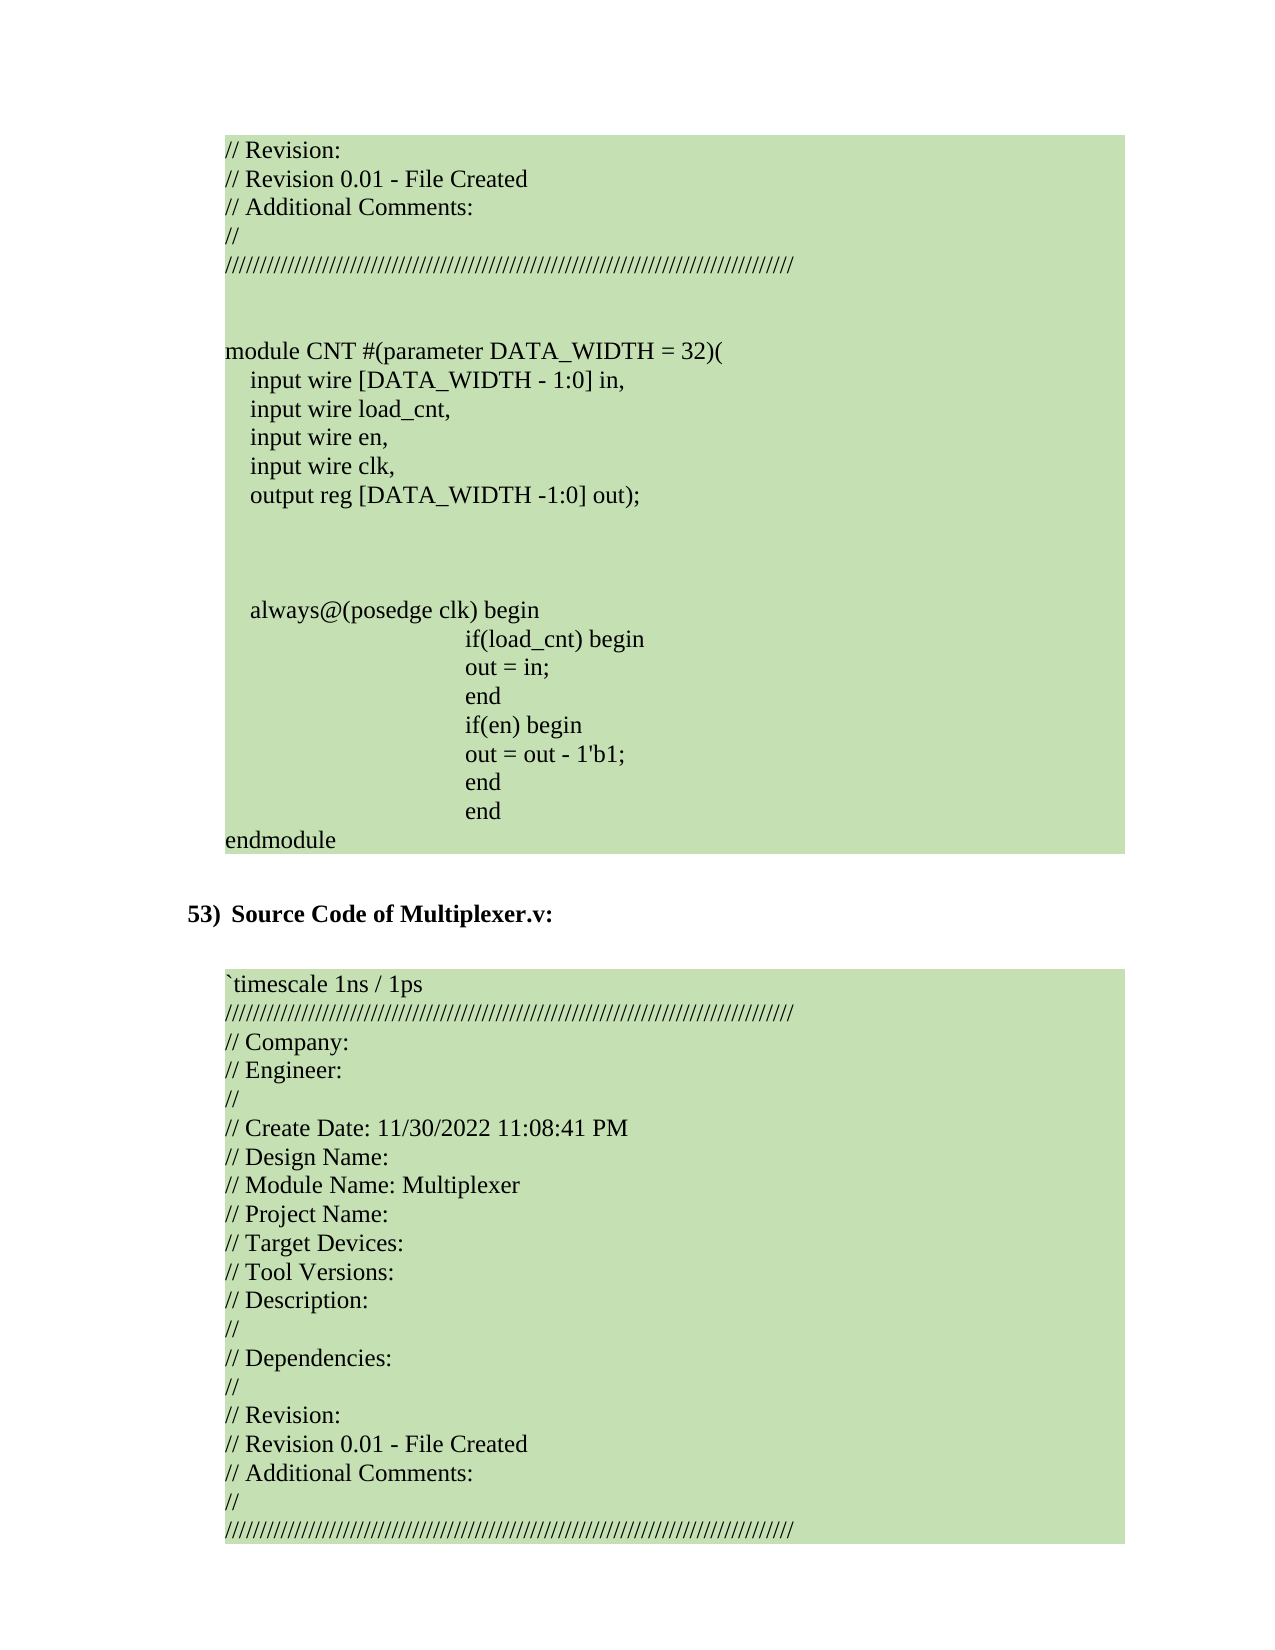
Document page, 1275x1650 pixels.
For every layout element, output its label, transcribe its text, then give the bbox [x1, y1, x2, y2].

list end [225, 767, 1125, 796]
list always@(posedge clk) begin [225, 595, 1125, 624]
list // Additional Comments: [225, 192, 1125, 221]
list // [225, 1314, 1125, 1343]
list end [225, 796, 1125, 825]
list // Design Name: [225, 1142, 1125, 1170]
list if(en) begin [225, 710, 1125, 739]
list ////////////////////////////////////////////////////////////////////////////////// [225, 998, 1125, 1027]
list `timescale 1ns / 1ps [225, 969, 1125, 998]
list input wire [DATA_WIDTH - 1:0] in, [225, 365, 1125, 394]
list // Description: [225, 1285, 1125, 1314]
list end [225, 681, 1125, 710]
list // Revision: [225, 1400, 1125, 1429]
list ////////////////////////////////////////////////////////////////////////////////// [225, 250, 1125, 279]
list // [225, 1372, 1125, 1400]
list input wire en, [225, 422, 1125, 451]
list input wire clk, [225, 451, 1125, 480]
list // Dependencies: [225, 1343, 1125, 1372]
subtitle Source Code of Multiplexer.v: [187, 899, 1125, 928]
list // Tool Versions: [225, 1257, 1125, 1285]
list // Additional Comments: [225, 1458, 1125, 1487]
list ////////////////////////////////////////////////////////////////////////////////// [225, 1515, 1125, 1544]
list // Project Name: [225, 1199, 1125, 1228]
list // Revision 0.01 - File Created [225, 164, 1125, 192]
list // Revision 0.01 - File Created [225, 1429, 1125, 1458]
list out = out - 1'b1; [225, 739, 1125, 767]
list if(load_cnt) begin [225, 624, 1125, 652]
list // Create Date: 11/30/2022 11:08:41 PM [225, 1113, 1125, 1142]
list // [225, 221, 1125, 250]
list // Revision: [225, 135, 1125, 164]
list out = in; [225, 652, 1125, 681]
list // Company: [225, 1027, 1125, 1055]
list // Engineer: [225, 1055, 1125, 1084]
list // [225, 1487, 1125, 1515]
list // Module Name: Multiplexer [225, 1170, 1125, 1199]
list // [225, 1084, 1125, 1113]
list // Target Devices: [225, 1228, 1125, 1257]
list input wire load_cnt, [225, 394, 1125, 422]
list output reg [DATA_WIDTH -1:0] out); [225, 480, 1125, 509]
list endmodule [225, 825, 1125, 854]
list module CNT #(parameter DATA_WIDTH = 32)( [225, 336, 1125, 365]
